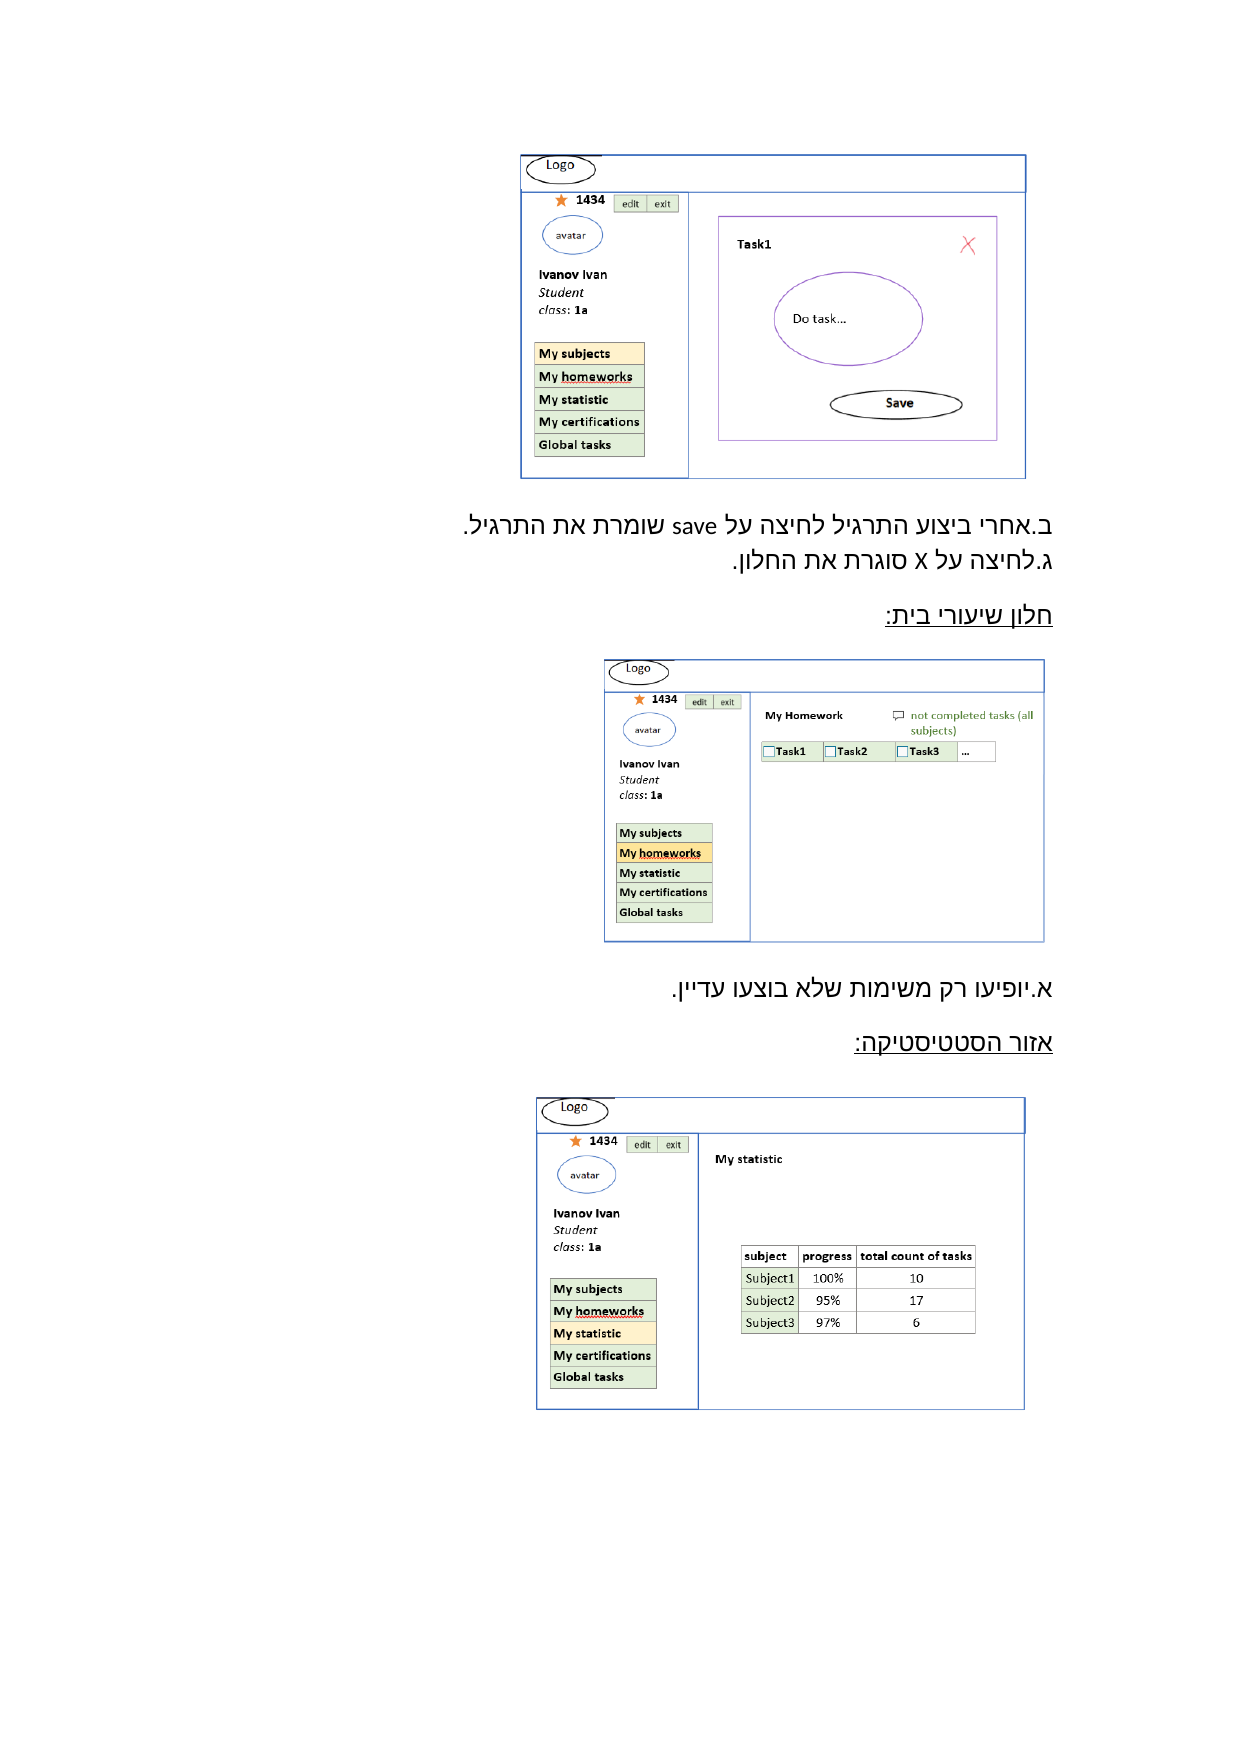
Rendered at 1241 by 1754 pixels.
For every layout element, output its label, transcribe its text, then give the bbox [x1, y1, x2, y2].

text ב.אחרי ביצוע התרגיל לחיצה על save שומרת את התרגיל. ג.לחיצה על X סוגרת את החלון. [187, 510, 1053, 576]
picture [593, 655, 1053, 949]
text א.יופיעו רק משימות שלא בוצעו עדיין. [187, 974, 1053, 1002]
picture [508, 150, 1053, 486]
picture [531, 1081, 1053, 1419]
text חלון שיעורי בית: [187, 601, 1053, 630]
text אזור הסטטיסטיקה: [187, 1027, 1053, 1056]
